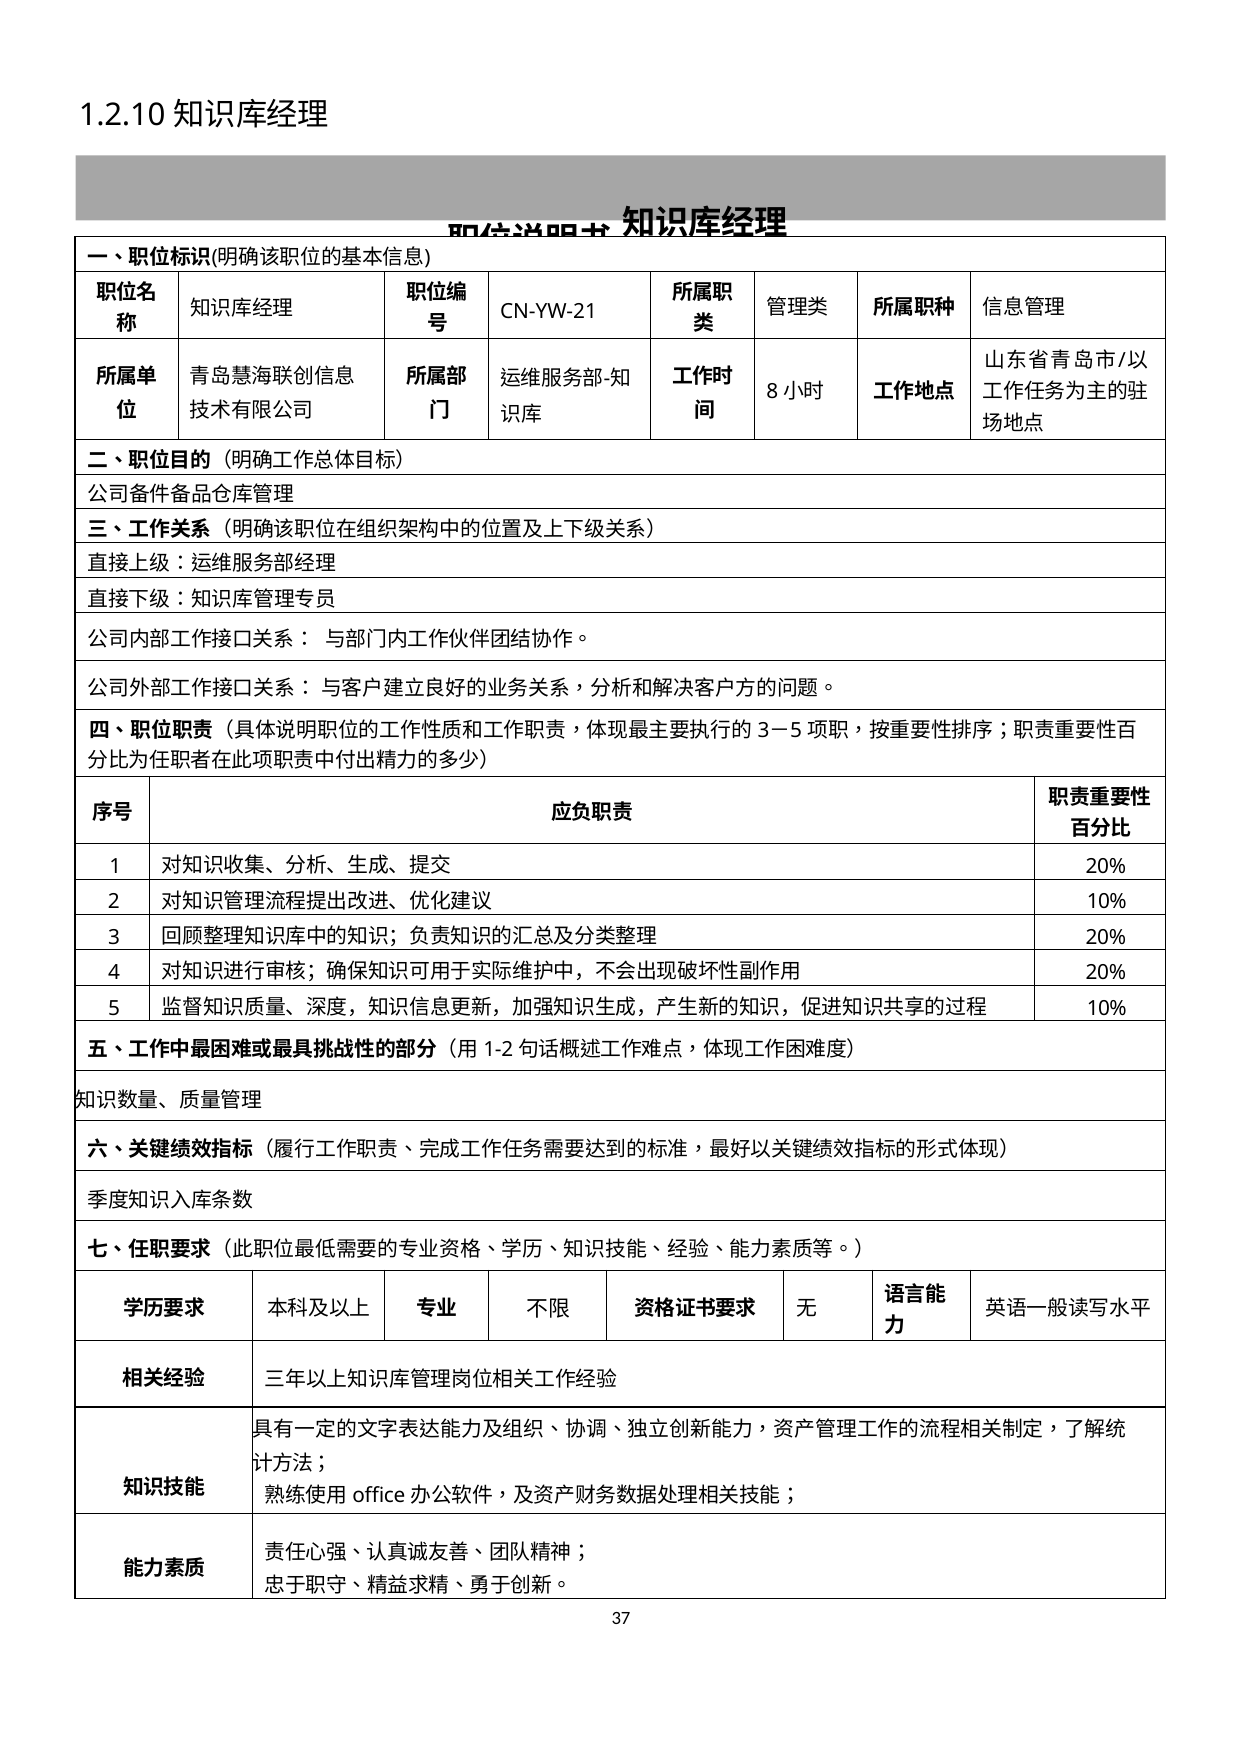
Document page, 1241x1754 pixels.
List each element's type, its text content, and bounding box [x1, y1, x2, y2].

table_header 一、职位标识(明确该职位的基本信息) [76, 237, 1165, 271]
table_cell 七、任职要求（此职位最低需要的专业资格、学历、知识技能、经验、能力素质等。） [76, 1221, 1165, 1269]
table_cell 资格证书要求 [607, 1271, 783, 1340]
table_cell 回顾整理知识库中的知识；负责知识的汇总及分类整理 [150, 915, 1034, 949]
table_cell 所属单位 [76, 339, 178, 439]
table_cell 运维服务部-知识库 [489, 339, 650, 439]
table_cell 知识技能 [76, 1408, 252, 1513]
table_cell 对知识进行审核；确保知识可用于实际维护中，不会出现破坏性副作用 [150, 950, 1034, 985]
table_cell 知识数量、质量管理 [76, 1071, 1165, 1120]
table_cell 五、工作中最困难或最具挑战性的部分（用 1-2 句话概述工作难点，体现工作困难度） [76, 1021, 1165, 1070]
table_cell 2 [76, 880, 149, 914]
table_cell 信息管理 [971, 272, 1165, 338]
table_cell 所属职种 [858, 272, 970, 338]
table_cell 应负职责 [150, 777, 1034, 843]
table_cell 公司内部工作接口关系： 与部门内工作伙伴团结协作。 [76, 613, 1165, 660]
table_cell 具有一定的文字表达能力及组织、协调、独立创新能力，资产管理工作的流程相关制定，了解统计方法； 熟练使用 office 办公软件，及资产财务数据处理相关技能； [253, 1408, 1165, 1513]
table_cell 3 [76, 915, 149, 949]
table_cell 季度知识入库条数 [76, 1171, 1165, 1219]
table_cell 对知识收集、分析、生成、提交 [150, 844, 1034, 878]
table_cell 相关经验 [76, 1341, 252, 1406]
table_cell 序号 [76, 777, 149, 843]
table_cell 四、职位职责（具体说明职位的工作性质和工作职责，体现最主要执行的 3－5 项职，按重要性排序；职责重要性百分比为任职者在此项职责中付出精力的多少） [76, 710, 1165, 776]
table_cell 本科及以上 [253, 1271, 384, 1340]
table_cell 不限 [489, 1271, 606, 1340]
table_cell 六、关键绩效指标（履行工作职责、完成工作任务需要达到的标准，最好以关键绩效指标的形式体现） [76, 1121, 1165, 1170]
table_cell CN-YW-21 [489, 272, 650, 338]
table_cell 直接下级：知识库管理专员 [76, 578, 1165, 612]
table_cell 1 [76, 844, 149, 878]
table_cell 无 [784, 1271, 872, 1340]
table_cell 专业 [385, 1271, 488, 1340]
table_cell 20% [1035, 915, 1165, 949]
table_cell 青岛慧海联创信息技术有限公司 [179, 339, 384, 439]
table_cell 三年以上知识库管理岗位相关工作经验 [253, 1341, 1165, 1406]
table_cell 责任心强、认真诚友善、团队精神； 忠于职守、精益求精、勇于创新。 [253, 1514, 1165, 1598]
table_cell 5 [76, 986, 149, 1020]
table_cell 山东省青岛市/以工作任务为主的驻场地点 [971, 339, 1165, 439]
table_cell 8 小时 [755, 339, 857, 439]
table_cell 4 [76, 950, 149, 985]
table_cell 20% [1035, 844, 1165, 878]
table_cell 学历要求 [76, 1271, 252, 1340]
table_cell 职责重要性百分比 [1035, 777, 1165, 843]
table_cell 所属部门 [385, 339, 488, 439]
table_cell 20% [1035, 950, 1165, 985]
table_cell 管理类 [755, 272, 857, 338]
table_cell 公司备件备品仓库管理 [76, 475, 1165, 508]
table_cell 语言能力 [873, 1271, 970, 1340]
table_cell 能力素质 [76, 1514, 252, 1598]
table_cell 工作时间 [651, 339, 754, 439]
table_cell 直接上级：运维服务部经理 [76, 543, 1165, 577]
table_cell 对知识管理流程提出改进、优化建议 [150, 880, 1034, 914]
text 1.2.10 知识库经理 [78, 92, 1166, 133]
table_cell 职位名称 [76, 272, 178, 338]
table_cell 公司外部工作接口关系： 与客户建立良好的业务关系，分析和解决客户方的问题。 [76, 661, 1165, 708]
table_cell 所属职类 [651, 272, 754, 338]
table_cell 10% [1035, 986, 1165, 1020]
table_cell 工作地点 [858, 339, 970, 439]
table_cell 知识库经理 [179, 272, 384, 338]
table_cell 监督知识质量、深度，知识信息更新，加强知识生成，产生新的知识，促进知识共享的过程 [150, 986, 1034, 1020]
table_cell 职位编号 [385, 272, 488, 338]
table_cell 二、职位目的（明确工作总体目标） [76, 440, 1165, 473]
table_cell 10% [1035, 880, 1165, 914]
table_cell 三、工作关系（明确该职位在组织架构中的位置及上下级关系） [76, 509, 1165, 542]
table_cell 英语一般读写水平 [971, 1271, 1165, 1340]
